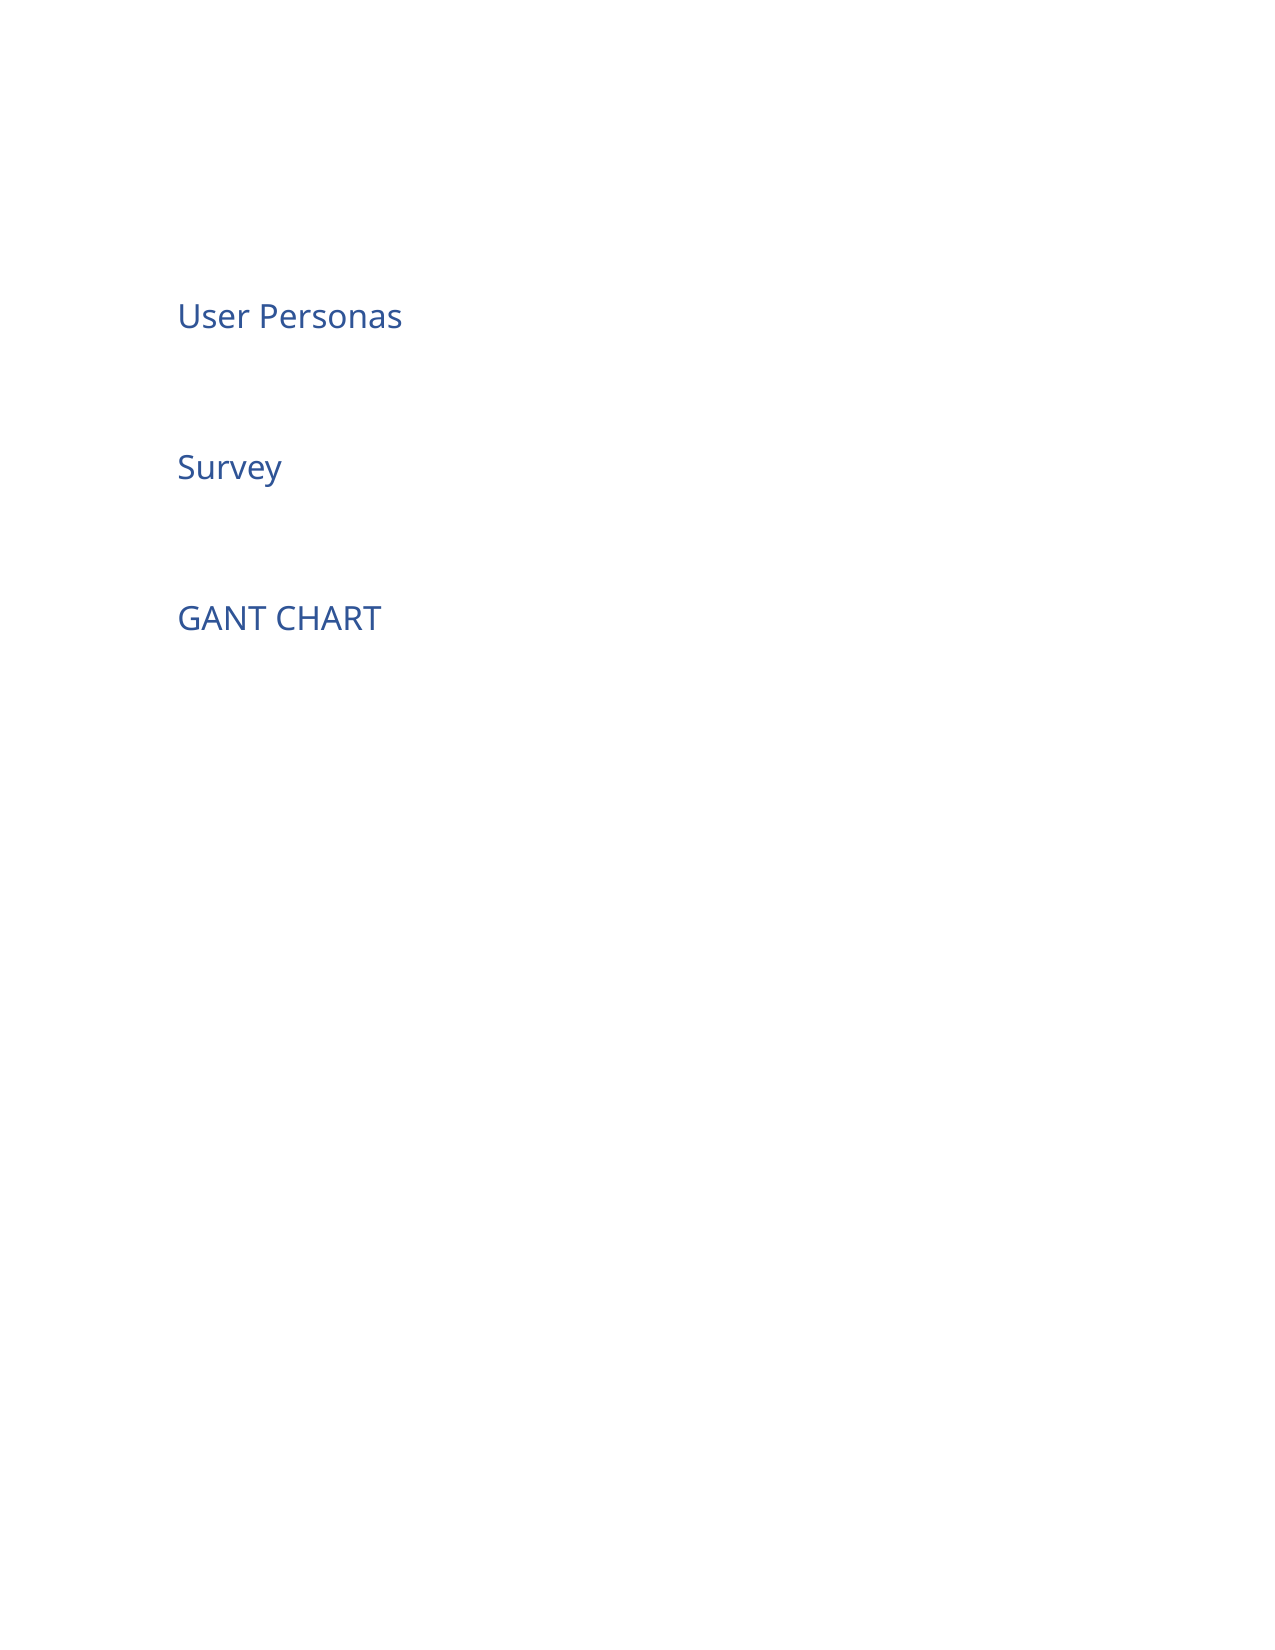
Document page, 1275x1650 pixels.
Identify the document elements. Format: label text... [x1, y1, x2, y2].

subtitle User Personas [177, 293, 1096, 338]
subtitle Survey [177, 444, 1096, 489]
subtitle GANT CHART [177, 595, 1096, 640]
